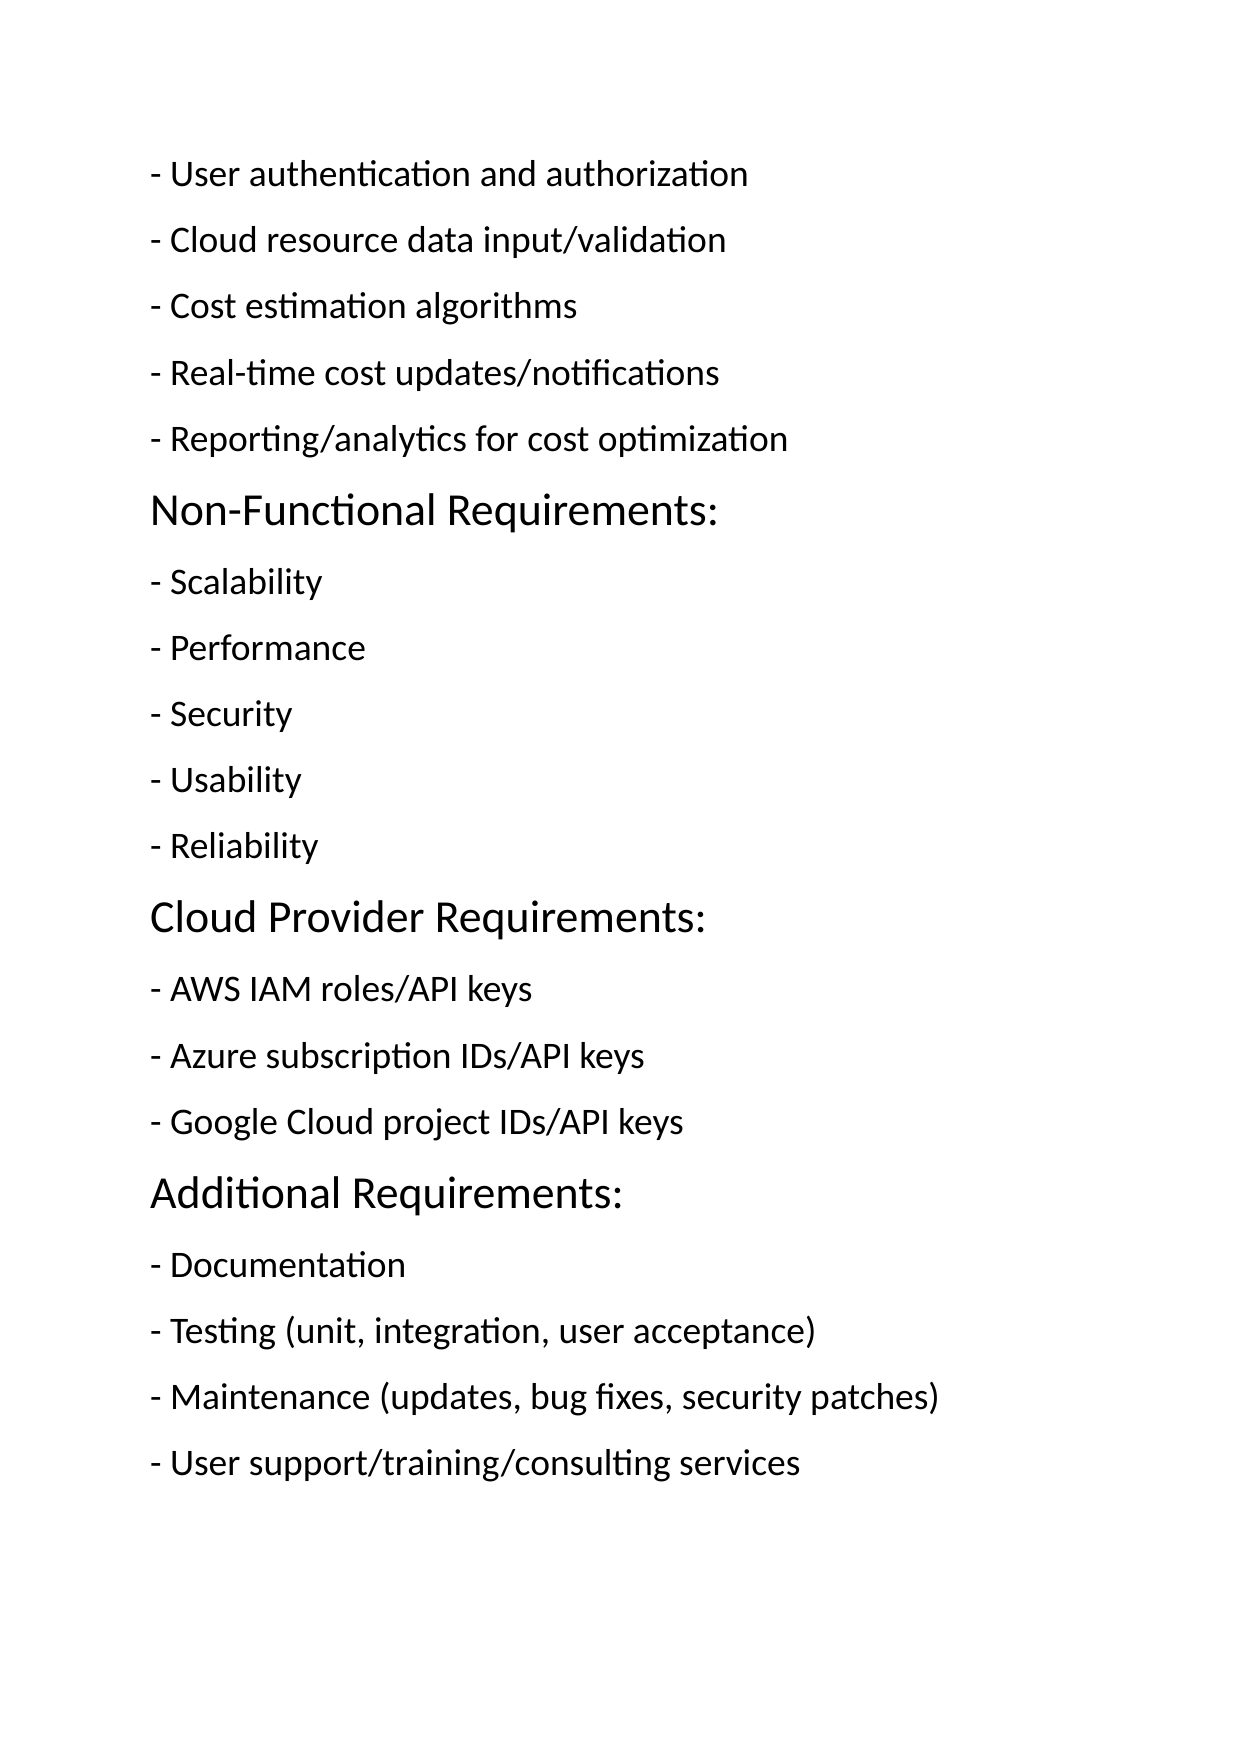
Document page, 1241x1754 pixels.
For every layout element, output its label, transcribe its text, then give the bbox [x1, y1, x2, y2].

text - Security [150, 690, 1090, 736]
text - Google Cloud project IDs/API keys [150, 1098, 1090, 1143]
text - Reporting/analytics for cost optimization [150, 414, 1090, 460]
text - Cloud resource data input/validation [150, 216, 1090, 262]
text - Documentation [150, 1241, 1090, 1287]
text - Usability [150, 756, 1090, 802]
text - Scalability [150, 558, 1090, 603]
text Non-Functional Requirements: [150, 481, 1090, 537]
text - Performance [150, 624, 1090, 670]
text - Cost estimation algorithms [150, 282, 1090, 328]
text Additional Requirements: [150, 1164, 1090, 1220]
text - AWS IAM roles/API keys [150, 965, 1090, 1011]
text - Reliability [150, 822, 1090, 868]
text - Maintenance (updates, bug fixes, security patches) [150, 1373, 1090, 1419]
text - Azure subscription IDs/API keys [150, 1032, 1090, 1077]
text - User authentication and authorization [150, 150, 1090, 196]
text - User support/training/consulting services [150, 1439, 1090, 1485]
text - Testing (unit, integration, user acceptance) [150, 1307, 1090, 1353]
text - Real-time cost updates/notifications [150, 348, 1090, 394]
text Cloud Provider Requirements: [150, 888, 1090, 944]
